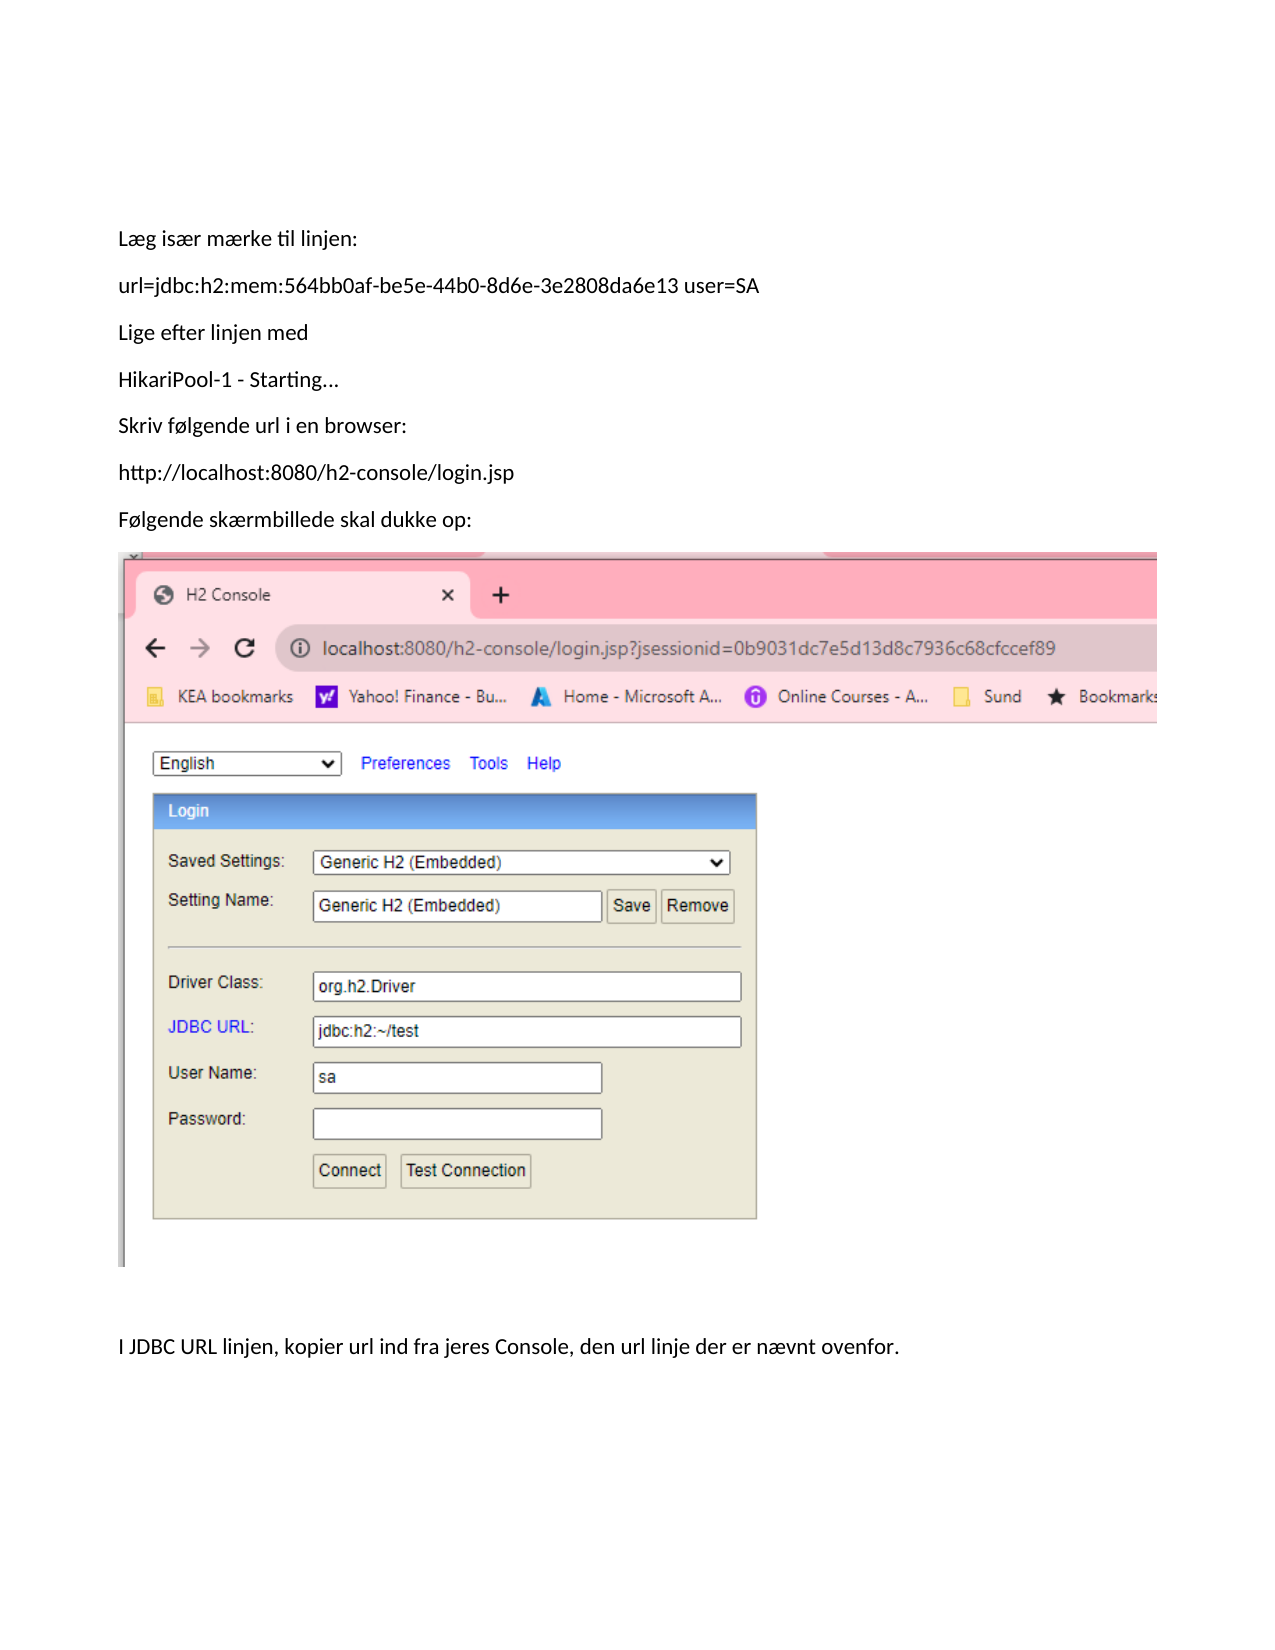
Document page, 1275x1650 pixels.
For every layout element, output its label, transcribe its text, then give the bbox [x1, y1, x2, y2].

picture [118, 552, 1157, 1267]
text I JDBC URL linjen, kopier url ind fra jeres Console, den url linje der er nævnt ovenfor. [118, 1332, 1157, 1360]
text Følgende skærmbillede skal dukke op: [118, 505, 1157, 533]
text Lige efter linjen med [118, 318, 1157, 346]
text url=jdbc:h2:mem:564bb0af-be5e-44b0-8d6e-3e2808da6e13 user=SA [118, 271, 1157, 299]
text http://localhost:8080/h2-console/login.jsp [118, 458, 1157, 486]
text HikariPool-1 - Starting... [118, 365, 1157, 393]
text Læg især mærke til linjen: [118, 224, 1157, 252]
text Skriv følgende url i en browser: [118, 412, 1157, 439]
